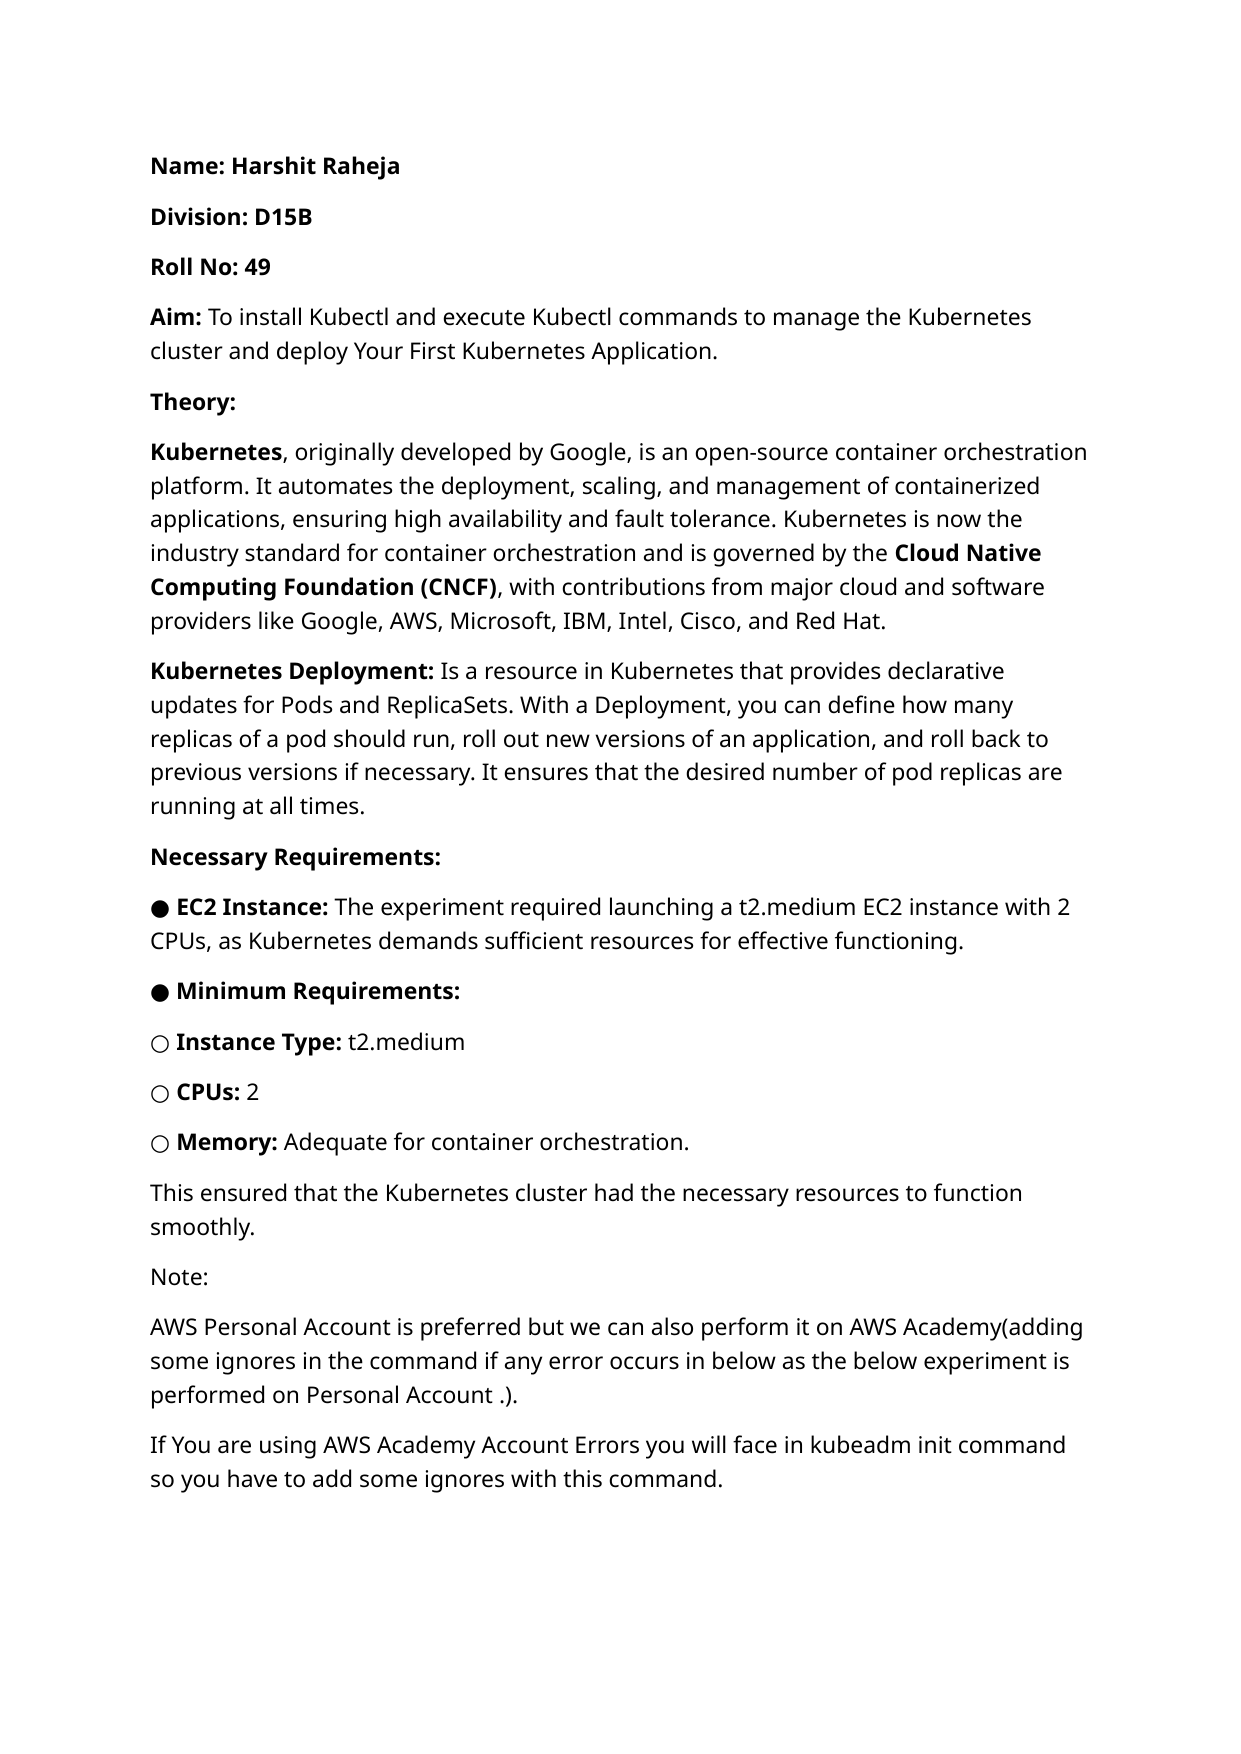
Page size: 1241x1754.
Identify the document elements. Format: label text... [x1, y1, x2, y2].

text AWS Personal Account is preferred but we can also perform it on AWS Academy(adding some ignores in the command if any error occurs in below as the below experiment is performed on Personal Account .). [150, 1311, 1090, 1410]
text ○ Memory: Adequate for container orchestration. [150, 1126, 1090, 1157]
text Aim: To install Kubectl and execute Kubectl commands to manage the Kubernetes cluster and deploy Your First Kubernetes Application. [150, 301, 1090, 366]
text ○ Instance Type: t2.medium [150, 1025, 1090, 1057]
text Note: [150, 1261, 1090, 1292]
text ○ CPUs: 2 [150, 1076, 1090, 1107]
text Necessary Requirements: [150, 840, 1090, 872]
text Theory: [150, 385, 1090, 417]
text Division: D15B [150, 200, 1090, 232]
text ● Minimum Requirements: [150, 975, 1090, 1006]
text If You are using AWS Academy Account Errors you will face in kubeadm init command so you have to add some ignores with this command. [150, 1429, 1090, 1494]
text ● EC2 Instance: The experiment required launching a t2.medium EC2 instance with 2 CPUs, as Kubernetes demands sufficient resources for effective functioning. [150, 891, 1090, 956]
text Name: Harshit Raheja [150, 150, 1090, 181]
text Kubernetes, originally developed by Google, is an open-source container orchestration platform. It automates the deployment, scaling, and management of containerized applications, ensuring high availability and fault tolerance. Kubernetes is now the industry standard for container orchestration and is governed by the Cloud Native Computing Foundation (CNCF), with contributions from major cloud and software providers like Google, AWS, Microsoft, IBM, Intel, Cisco, and Red Hat. [150, 436, 1090, 636]
text This ensured that the Kubernetes cluster had the necessary resources to function smoothly. [150, 1177, 1090, 1242]
text Roll No: 49 [150, 251, 1090, 282]
text Kubernetes Deployment: Is a resource in Kubernetes that provides declarative updates for Pods and ReplicaSets. With a Deployment, you can define how many replicas of a pod should run, roll out new versions of an application, and roll back to previous versions if necessary. It ensures that the desired number of pod replicas are running at all times. [150, 655, 1090, 821]
